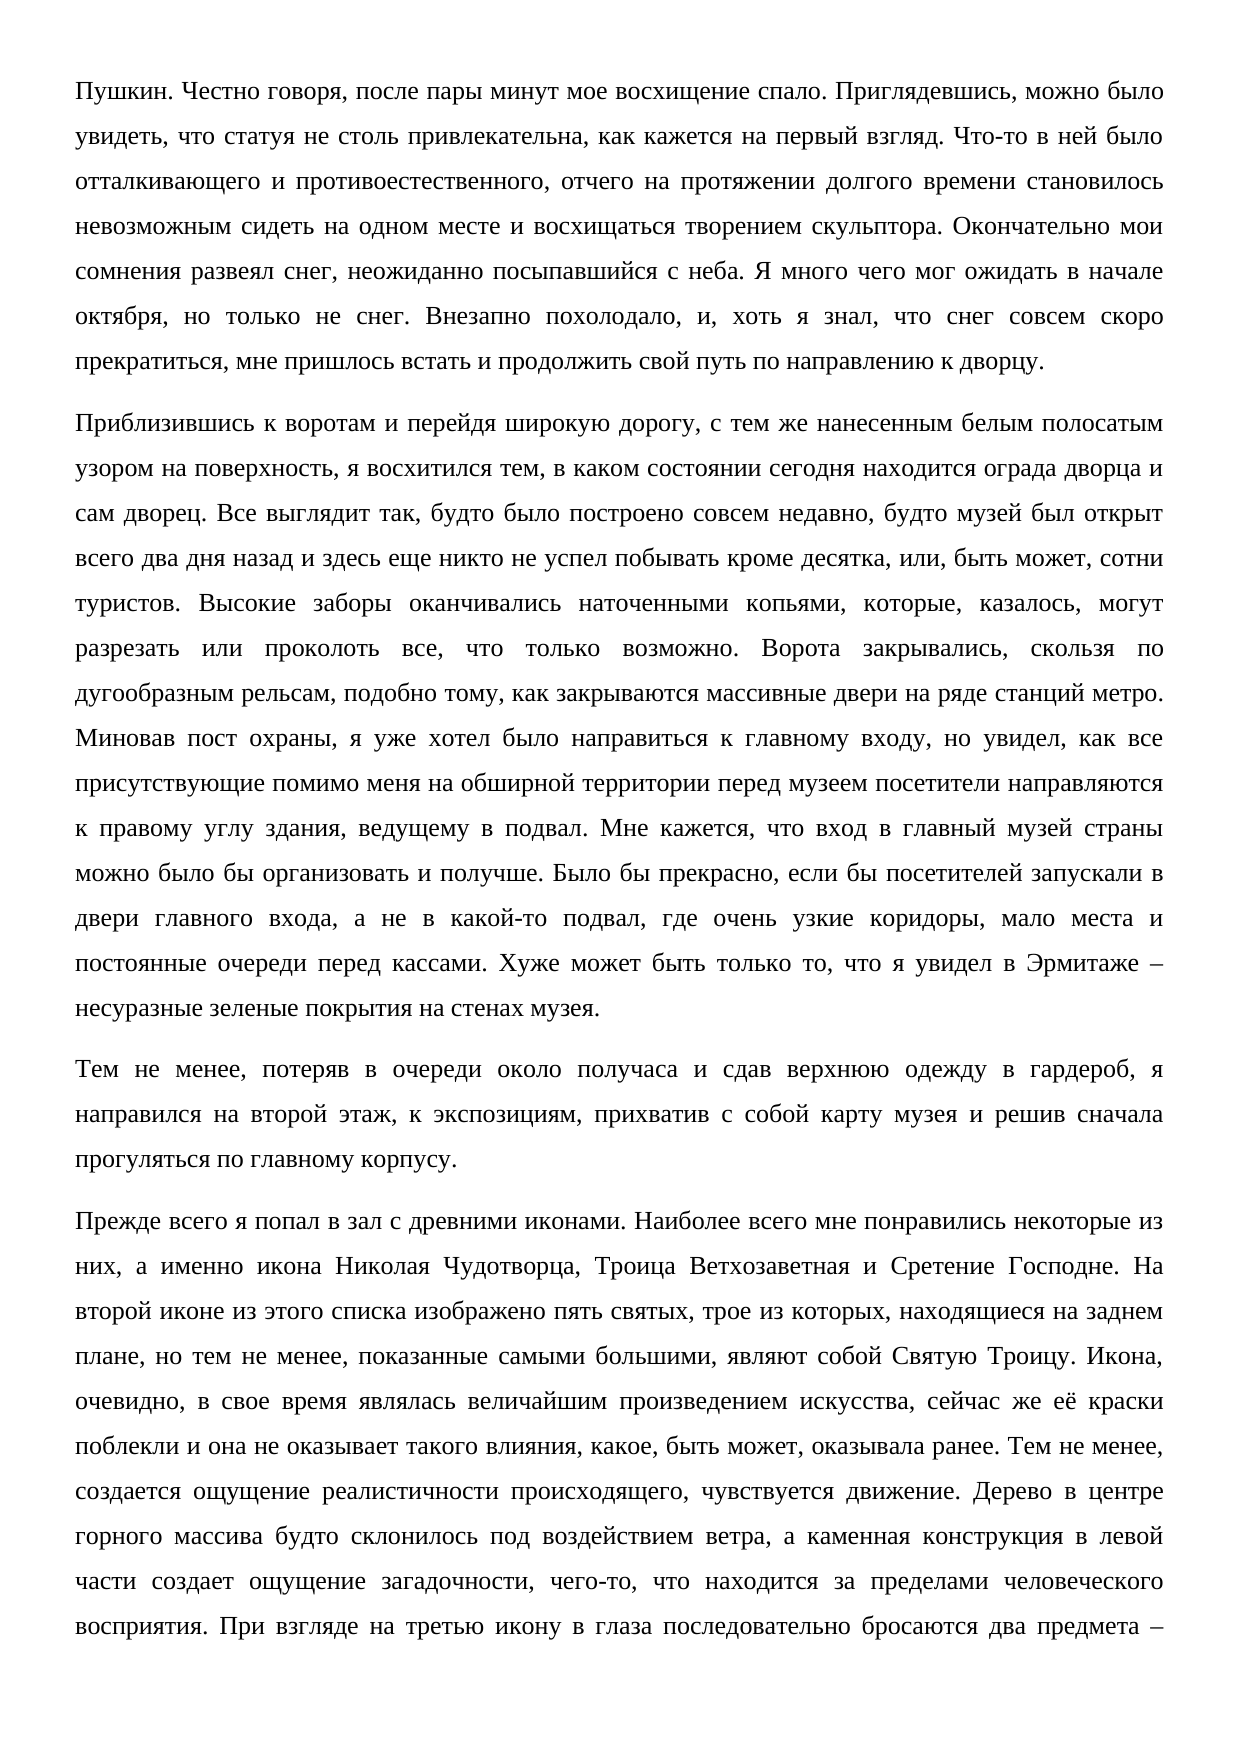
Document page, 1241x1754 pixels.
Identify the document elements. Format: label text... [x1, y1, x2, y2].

text Тем не менее, потеряв в очереди около получаса и сдав верхнюю одежду в гардероб, я направился на второй этаж, к экспозициям, прихватив с собой карту музея и решив сначала прогуляться по главному корпусу. [75, 1053, 1165, 1173]
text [75, 75, 1165, 375]
text Приблизившись к воротам и перейдя широкую дорогу, с тем же нанесенным белым полосатым узором на поверхность, я восхитился тем, в каком состоянии сегодня находится ограда дворца и сам дворец. Все выглядит так, будто было построено совсем недавно, будто музей был открыт всего два дня назад и здесь еще никто не успел побывать кроме десятка, или, быть может, сотни туристов. Высокие заборы оканчивались наточенными копьями, которые, казалось, могут разрезать или проколоть все, что только возможно. Ворота закрывались, скользя по дугообразным рельсам, подобно тому, как закрываются массивные двери на ряде станций метро. Миновав пост охраны, я уже хотел было направиться к главному входу, но увидел, как все присутствующие помимо меня на обширной территории перед музеем посетители направляются к правому углу здания, ведущему в подвал. Мне кажется, что вход в главный музей страны можно было бы организовать и получше. Было бы прекрасно, если бы посетителей запускали в двери главного входа, а не в какой-то подвал, где очень узкие коридоры, мало места и постоянные очереди перед кассами. Хуже может быть только то, что я увидел в Эрмитаже – несуразные зеленые покрытия на стенах музея. [75, 407, 1165, 1022]
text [75, 1205, 1165, 1640]
